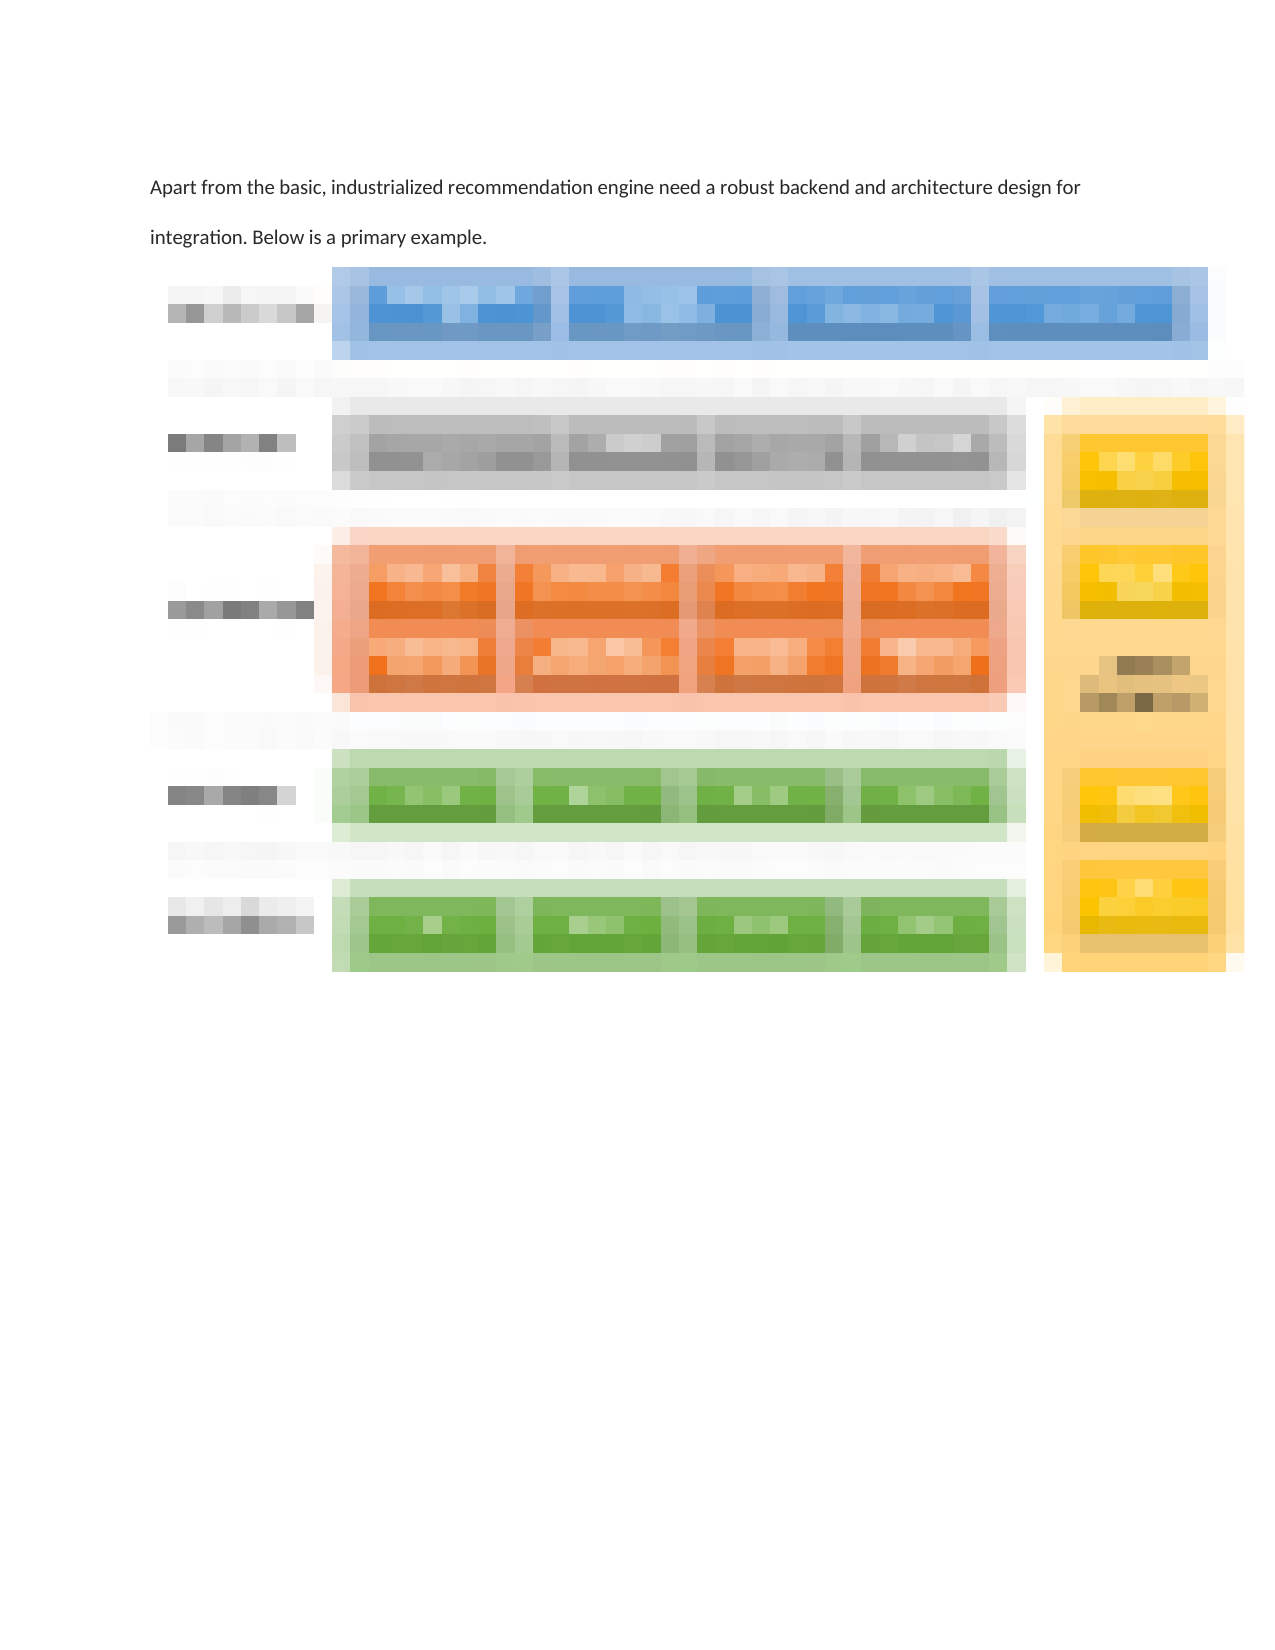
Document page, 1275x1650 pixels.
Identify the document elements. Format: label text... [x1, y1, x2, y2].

text Apart from the basic, industrialized recommendation engine need a robust backend and architecture design for integration. Below is a primary example. [150, 150, 1125, 250]
picture [150, 250, 1245, 972]
